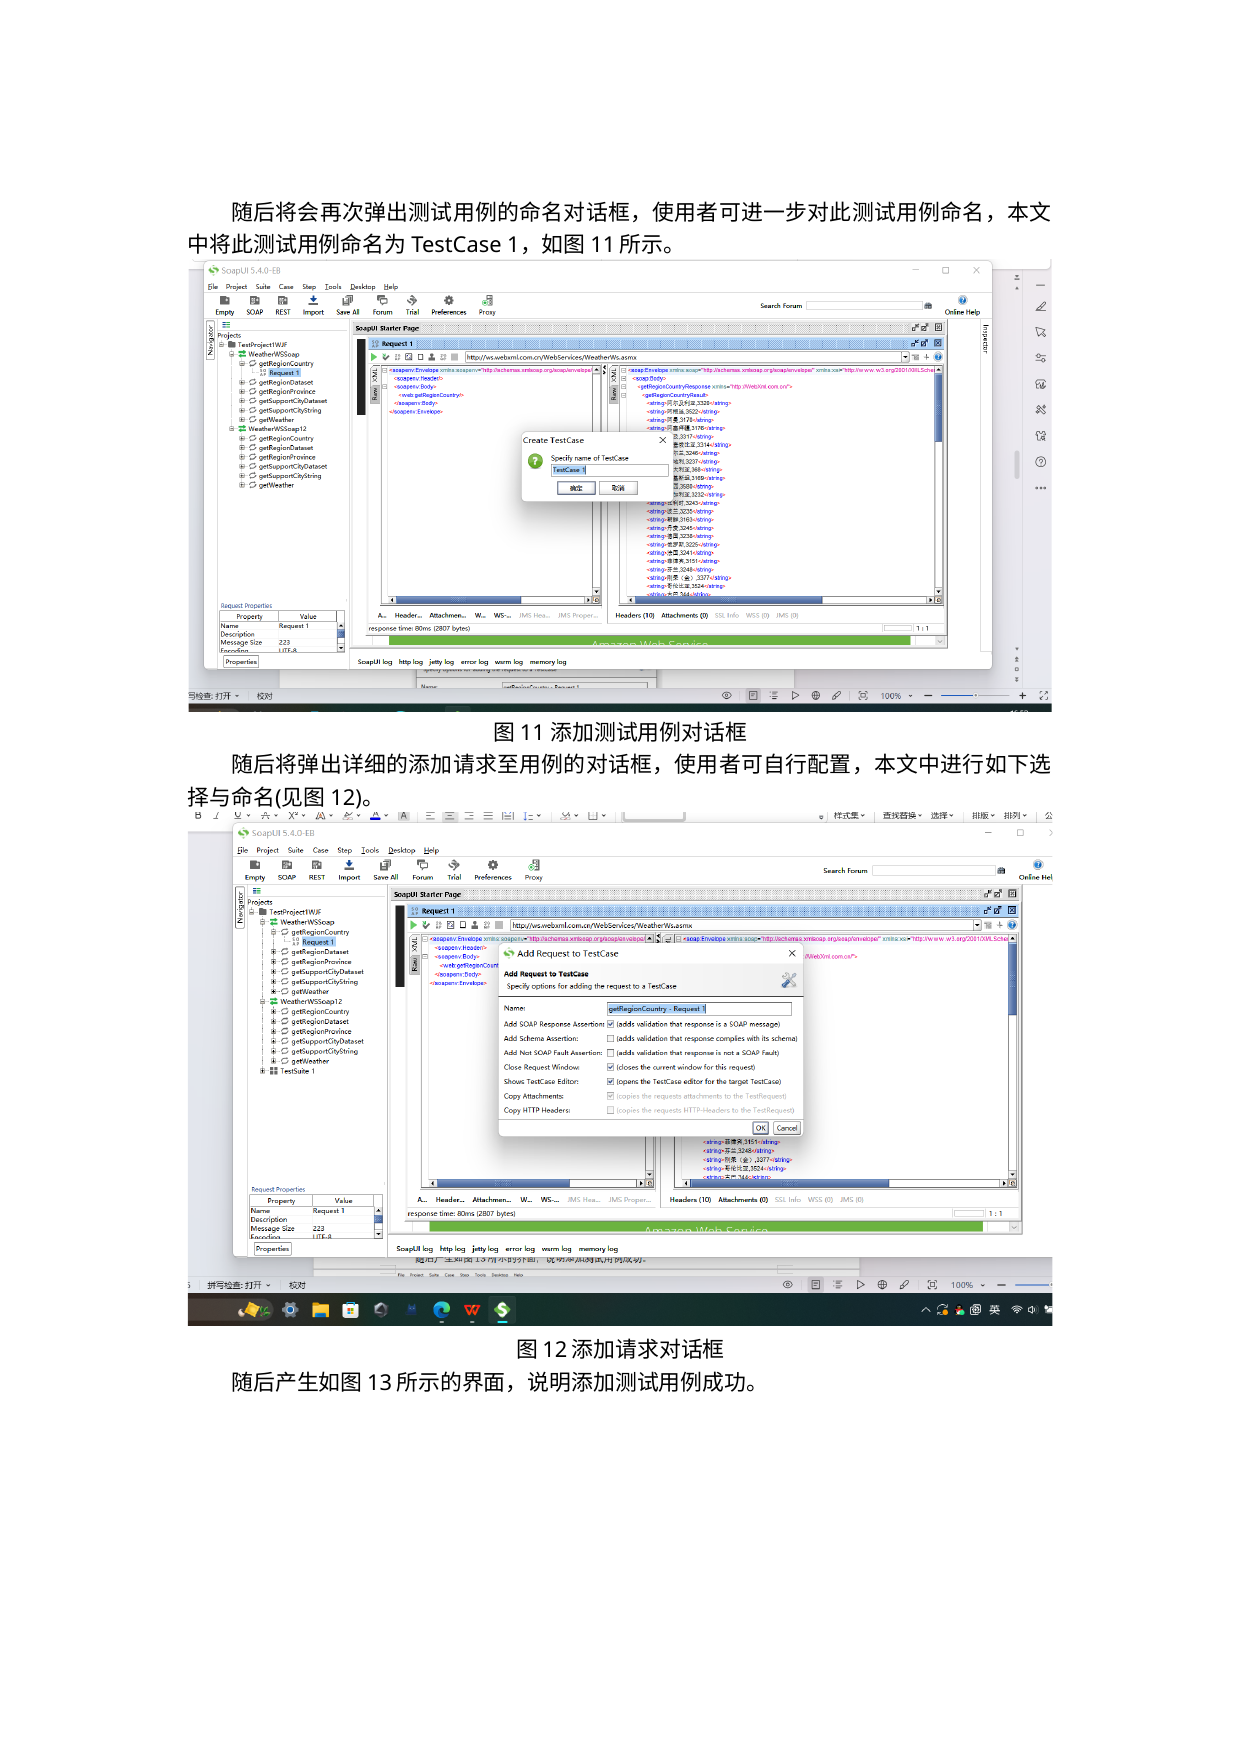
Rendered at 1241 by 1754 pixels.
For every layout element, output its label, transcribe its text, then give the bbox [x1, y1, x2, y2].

text 随后将弹出详细的添加请求至用例的对话框，使用者可自行配置，本文中进行如下选择与命名(见图 12)。 [187, 747, 1053, 812]
text 随后将会再次弹出测试用例的命名对话框，使用者可进一步对此测试用例命名，本文中将此测试用例命名为 TestCase 1，如图 11所示。 [187, 194, 1053, 259]
text 图12添加请求对话框 [187, 1332, 1053, 1364]
picture [188, 259, 1052, 712]
text 随后产生如图13所示的界面，说明添加测试用例成功。 [187, 1364, 1053, 1397]
picture [187, 812, 1053, 1326]
